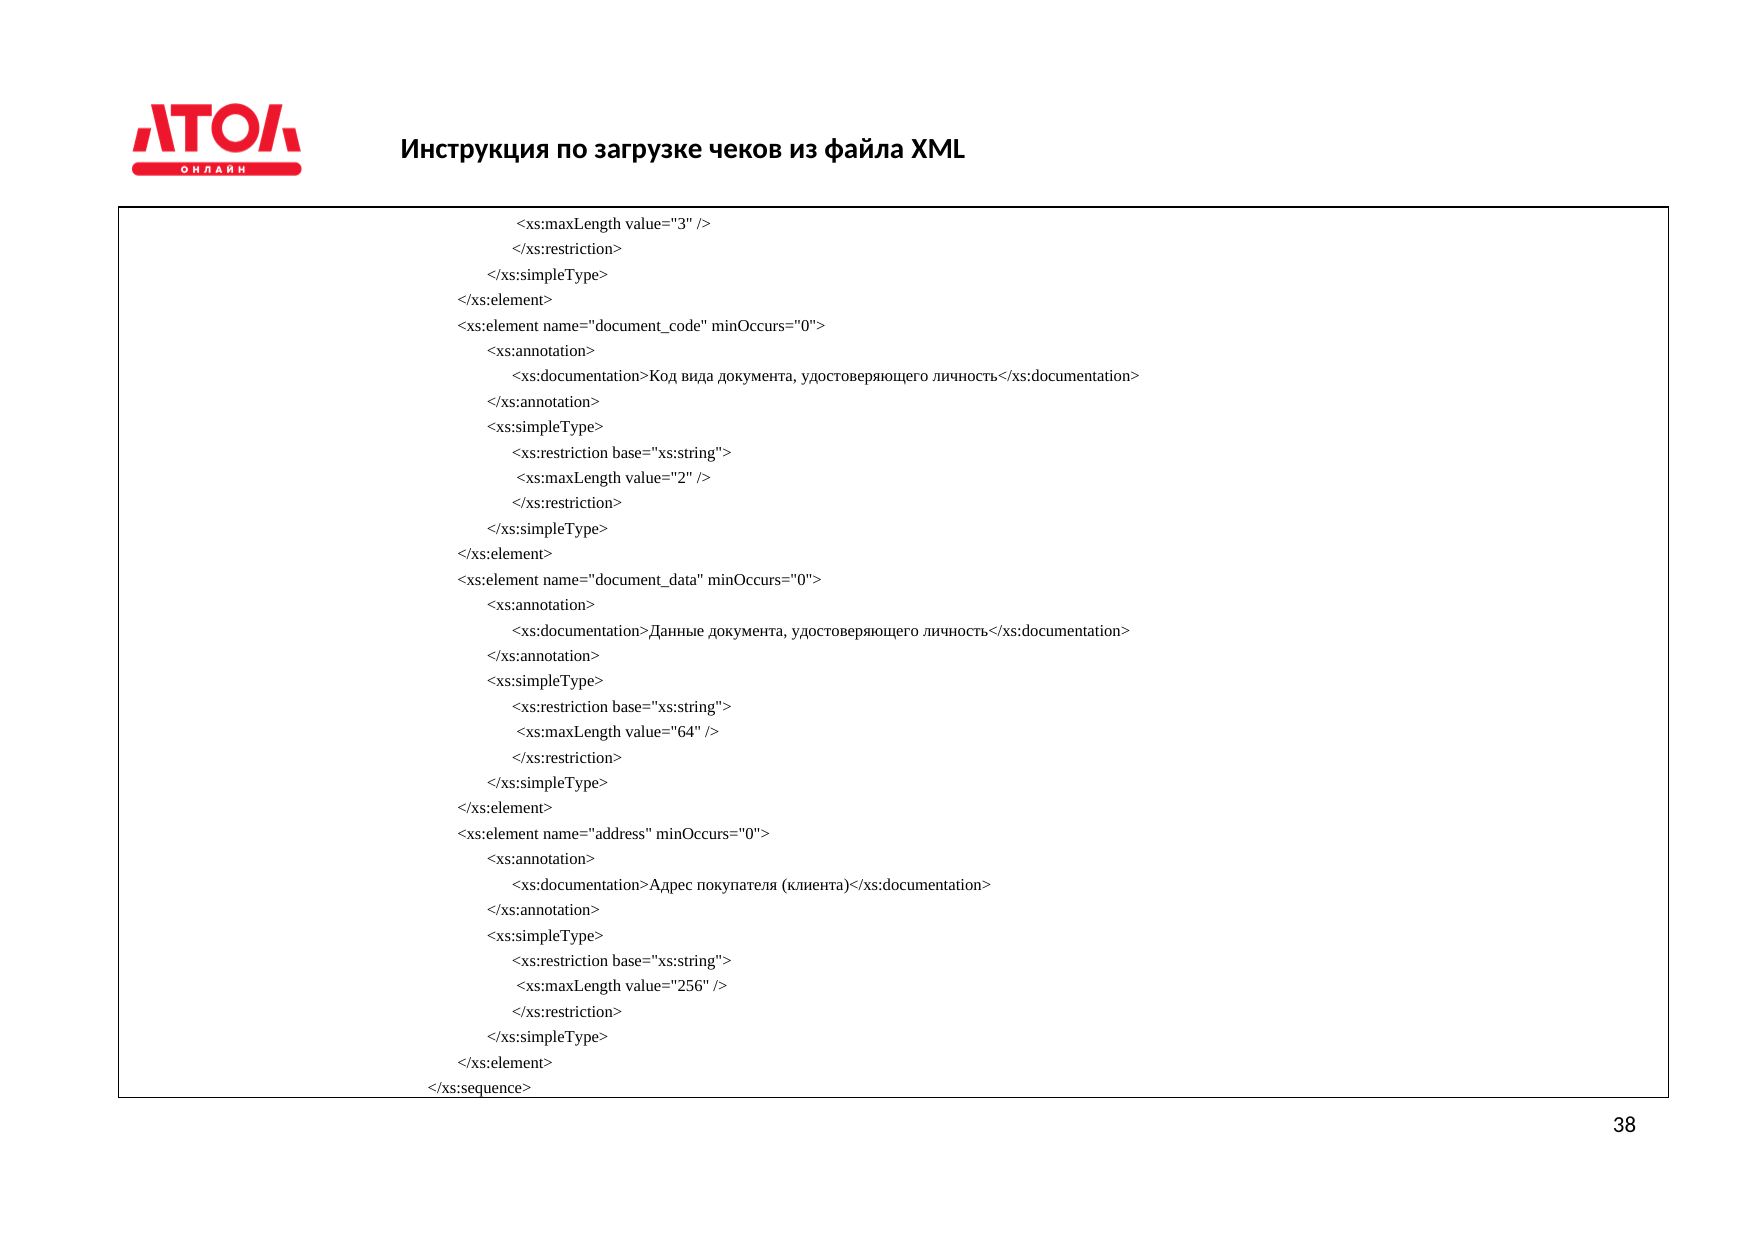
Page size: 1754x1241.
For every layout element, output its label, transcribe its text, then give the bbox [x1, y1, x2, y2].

picture [129, 101, 305, 179]
